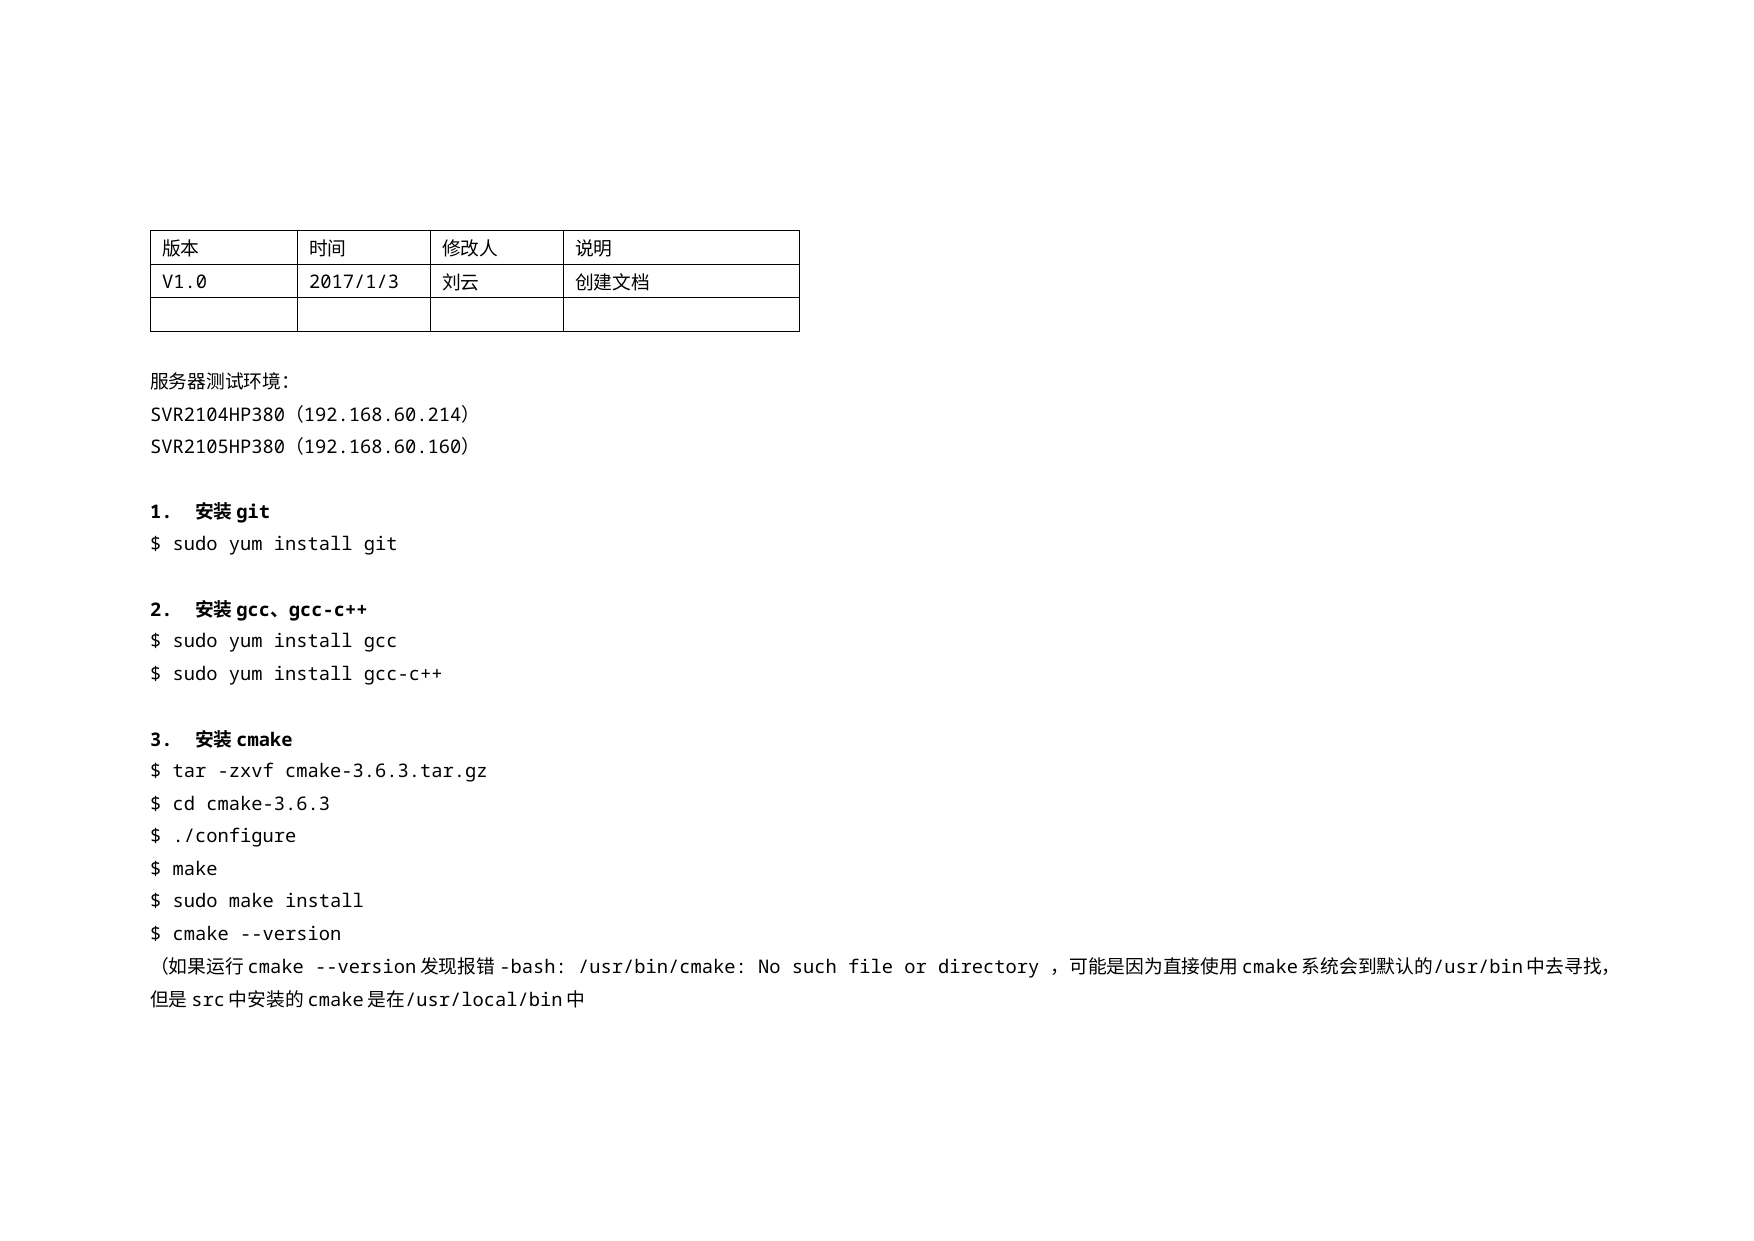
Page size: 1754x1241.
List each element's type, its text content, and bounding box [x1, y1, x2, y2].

table_cell V1.0 [151, 265, 297, 297]
table_cell [431, 298, 563, 331]
text 2. 安装gcc、gcc-c++ [150, 592, 1604, 624]
text $ sudo yum install gcc [150, 624, 1604, 657]
text 3. 安装cmake [150, 722, 1604, 754]
table_cell 刘云 [431, 265, 563, 297]
table_cell [564, 298, 799, 331]
table_cell [151, 298, 297, 331]
table_header 版本 [151, 231, 297, 264]
text $ cd cmake-3.6.3 [150, 787, 1604, 819]
text $ tar -zxvf cmake-3.6.3.tar.gz [150, 754, 1604, 787]
text SVR2104HP380（192.168.60.214） [150, 397, 1604, 429]
text $ cmake --version [150, 917, 1604, 949]
table_header 说明 [564, 231, 799, 264]
text $ sudo yum install git [150, 527, 1604, 559]
table_cell 创建文档 [564, 265, 799, 297]
text 1. 安装git [150, 494, 1604, 527]
text $ sudo yum install gcc-c++ [150, 657, 1604, 689]
text 服务器测试环境： [150, 364, 1604, 397]
table_header 时间 [298, 231, 430, 264]
text $ sudo make install [150, 884, 1604, 917]
text $ ./configure [150, 819, 1604, 852]
text $ make [150, 852, 1604, 884]
text （如果运行cmake --version发现报错 -bash: /usr/bin/cmake: No such file or directory ，可能是因为直接使用cmake系统会到默认的/usr/bin中去寻找，但是src中安装的cmake是在/usr/local/bin中 [150, 949, 1604, 1014]
table_cell 2017/1/3 [298, 265, 430, 297]
table_cell [298, 298, 430, 331]
table_header 修改人 [431, 231, 563, 264]
text SVR2105HP380（192.168.60.160） [150, 429, 1604, 462]
